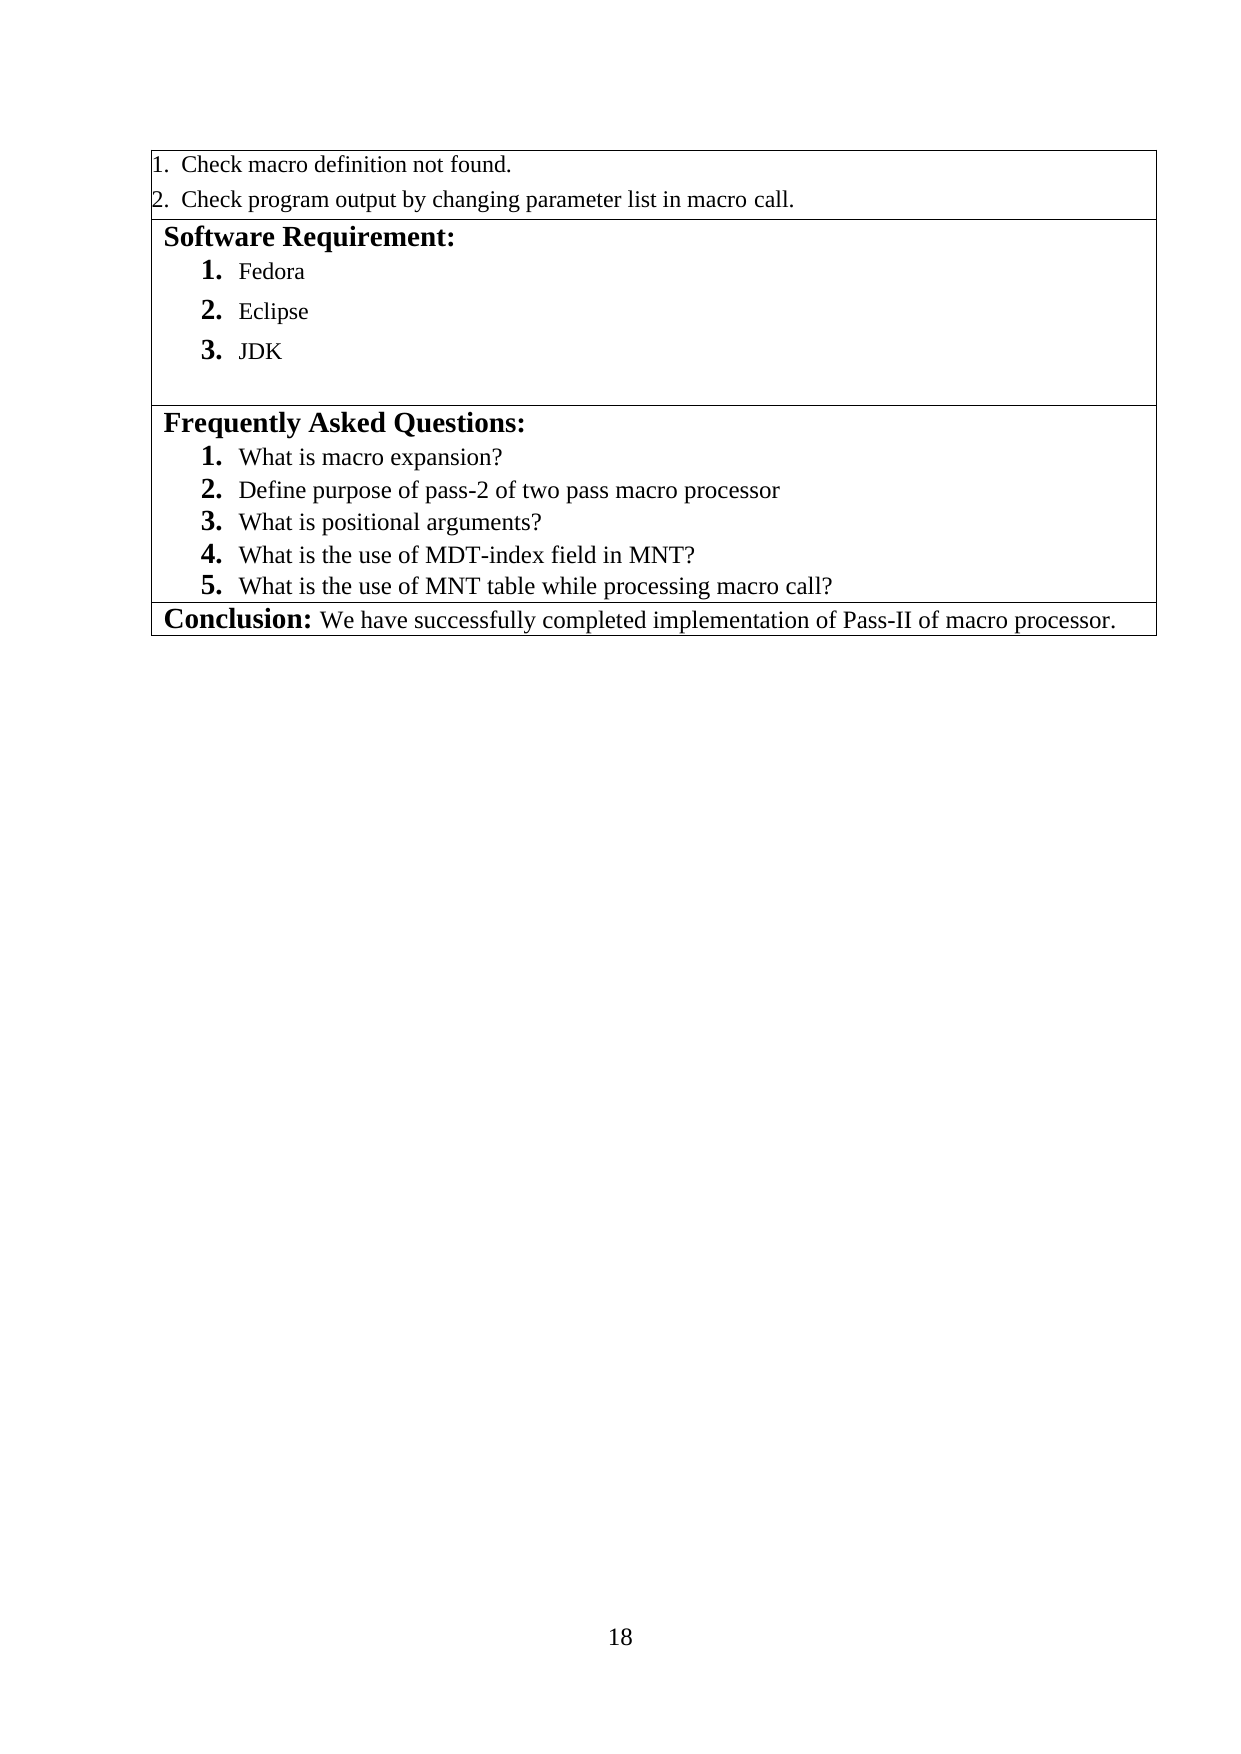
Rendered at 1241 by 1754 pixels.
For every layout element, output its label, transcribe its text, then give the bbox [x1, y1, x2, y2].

table_cell Frequently Asked Questions: What is macro expansion? Define purpose of pass-2 of two pass macro processor What is positional arguments? What is the use of MDT-index field in MNT? What is the use of MNT table while processing macro call? [152, 406, 1156, 602]
table_cell Software Requirement: Fedora Eclipse JDK [152, 220, 1156, 405]
table_header Check macro definition not found. Check program output by changing parameter list in macro call. [152, 151, 1156, 219]
table_cell Conclusion: We have successfully completed implementation of Pass-II of macro processor. [152, 603, 1156, 635]
